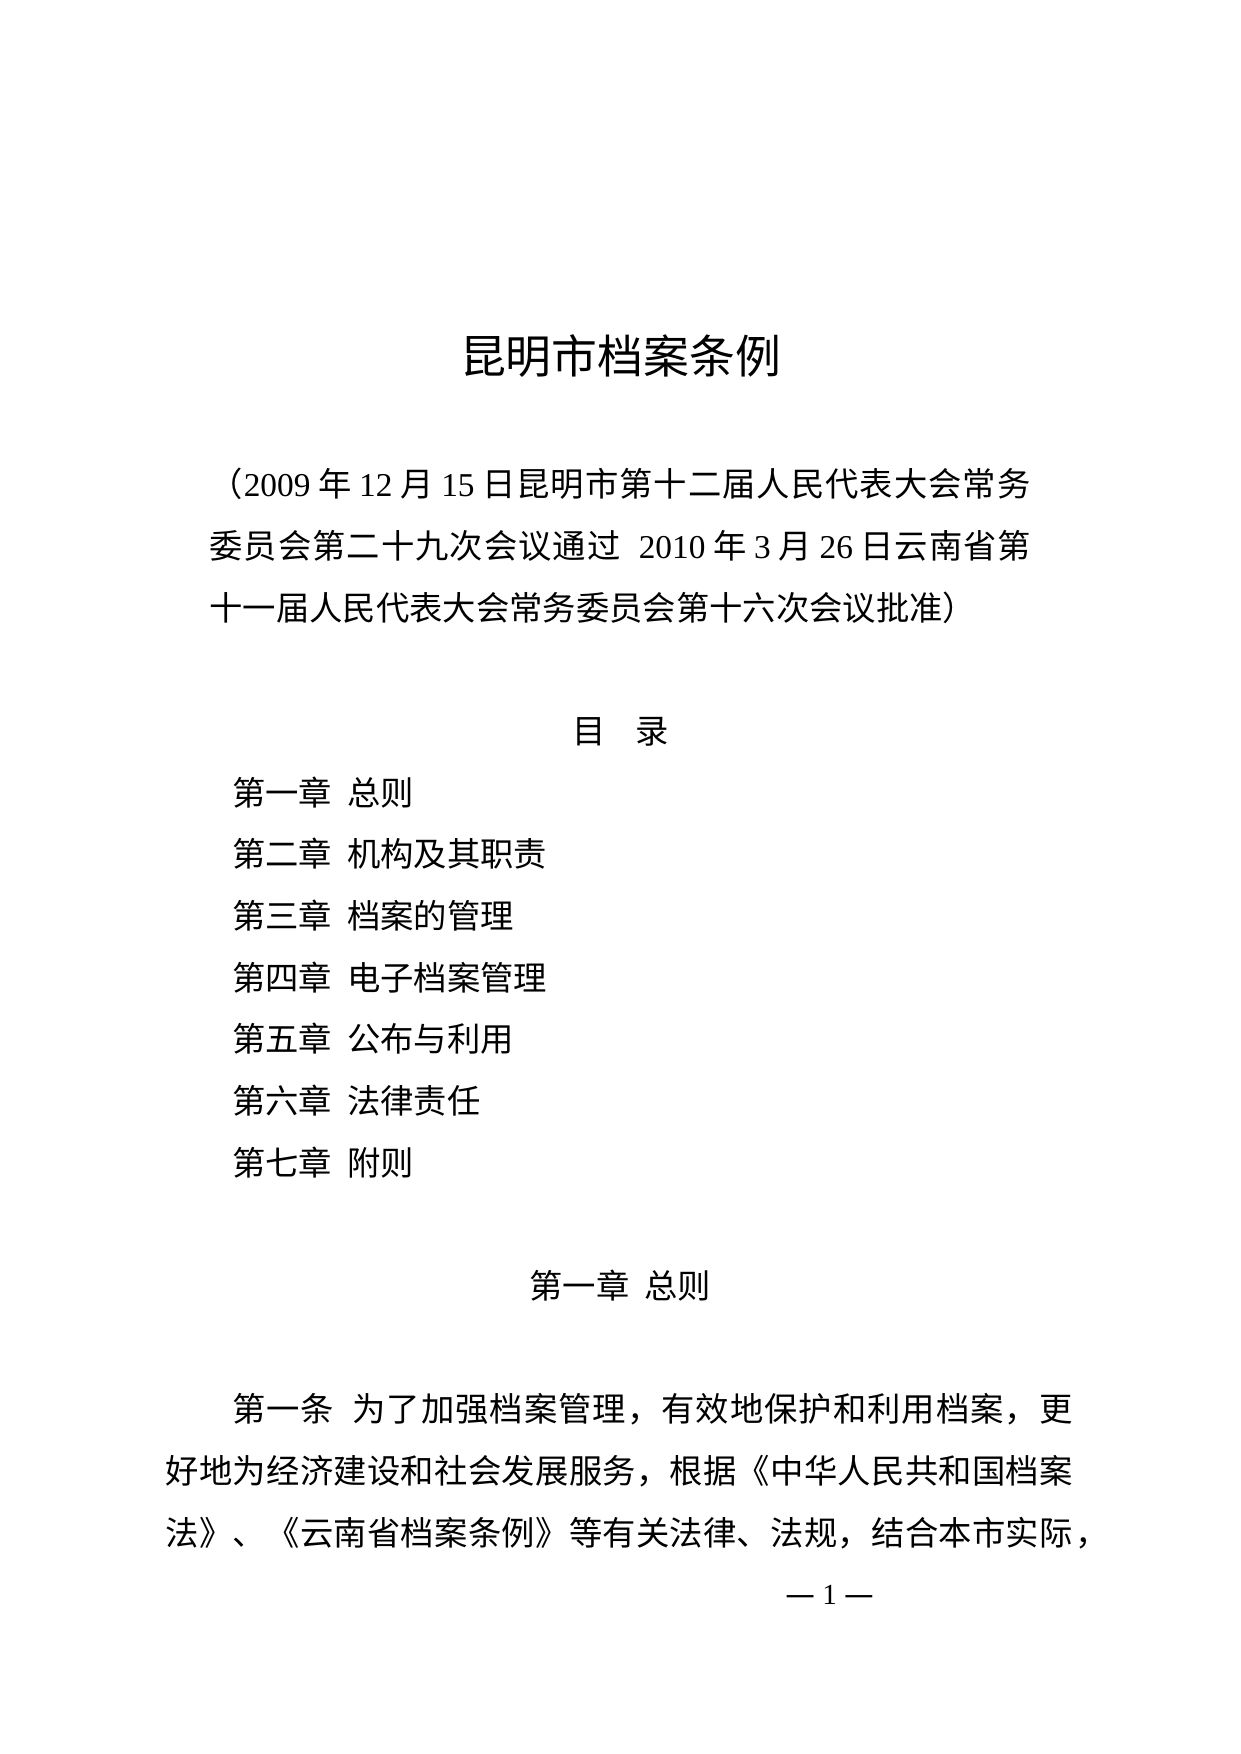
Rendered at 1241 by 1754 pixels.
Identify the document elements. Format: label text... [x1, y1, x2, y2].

text 第四章 电子档案管理 [165, 941, 1075, 1002]
text 第三章 档案的管理 [165, 879, 1075, 941]
text 昆明市档案条例 [165, 324, 1075, 386]
text （2009年12月15日昆明市第十二届人民代表大会常务委员会第二十九次会议通过 2010年3月26日云南省第十一届人民代表大会常务委员会第十六次会议批准） [209, 447, 1031, 632]
text 目 录 [165, 694, 1075, 756]
text 第一章 总则 [165, 1249, 1075, 1311]
text 第五章 公布与利用 [165, 1002, 1075, 1064]
text 第七章 附则 [165, 1126, 1075, 1187]
text 第一章 总则 [165, 756, 1075, 817]
text 第六章 法律责任 [165, 1064, 1075, 1126]
text 第二章 机构及其职责 [165, 817, 1075, 879]
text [165, 1372, 1075, 1557]
